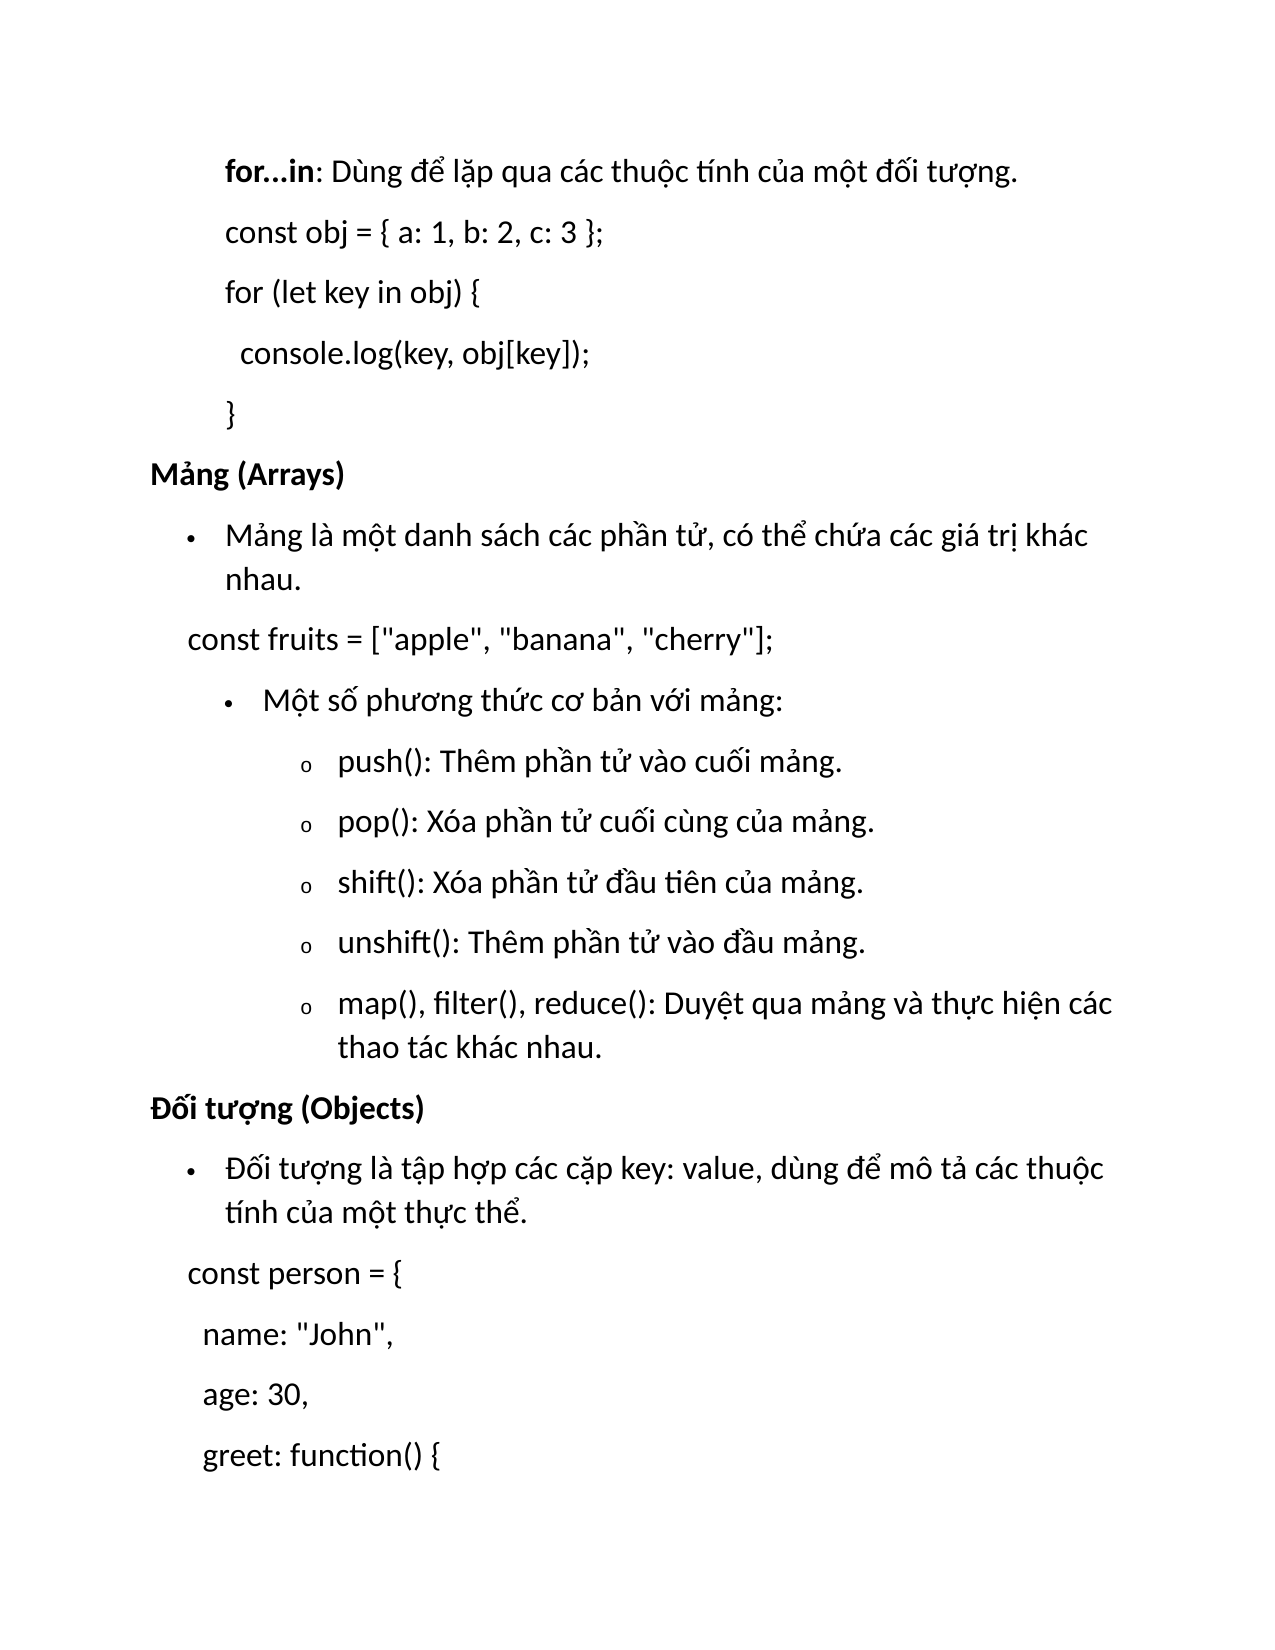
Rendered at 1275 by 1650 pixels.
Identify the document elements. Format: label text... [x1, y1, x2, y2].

text const person = { [187, 1252, 1125, 1293]
text Mảng (Arrays) [150, 453, 1125, 494]
list shift(): Xóa phần tử đầu tiên của mảng. [300, 861, 1125, 902]
text greet: function() { [187, 1434, 1125, 1474]
text } [225, 392, 1125, 433]
list push(): Thêm phần tử vào cuối mảng. [300, 739, 1125, 780]
list Một số phương thức cơ bản với mảng: [225, 679, 1125, 720]
text console.log(key, obj[key]); [225, 332, 1125, 373]
list unshift(): Thêm phần tử vào đầu mảng. [300, 921, 1125, 962]
text for (let key in obj) { [225, 271, 1125, 312]
list Đối tượng là tập hợp các cặp key: value, dùng để mô tả các thuộc tính của một thực thể. [187, 1147, 1125, 1232]
list map(), filter(), reduce(): Duyệt qua mảng và thực hiện các thao tác khác nhau. [300, 982, 1125, 1067]
list Mảng là một danh sách các phần tử, có thể chứa các giá trị khác nhau. [187, 514, 1125, 598]
text age: 30, [187, 1373, 1125, 1414]
text const fruits = ["apple", "banana", "cherry"]; [187, 618, 1125, 659]
text const obj = { a: 1, b: 2, c: 3 }; [225, 211, 1125, 251]
list pop(): Xóa phần tử cuối cùng của mảng. [300, 800, 1125, 841]
text name: "John", [187, 1312, 1125, 1353]
text Đối tượng (Objects) [150, 1087, 1125, 1127]
text for...in: Dùng để lặp qua các thuộc tính của một đối tượng. [225, 150, 1125, 191]
